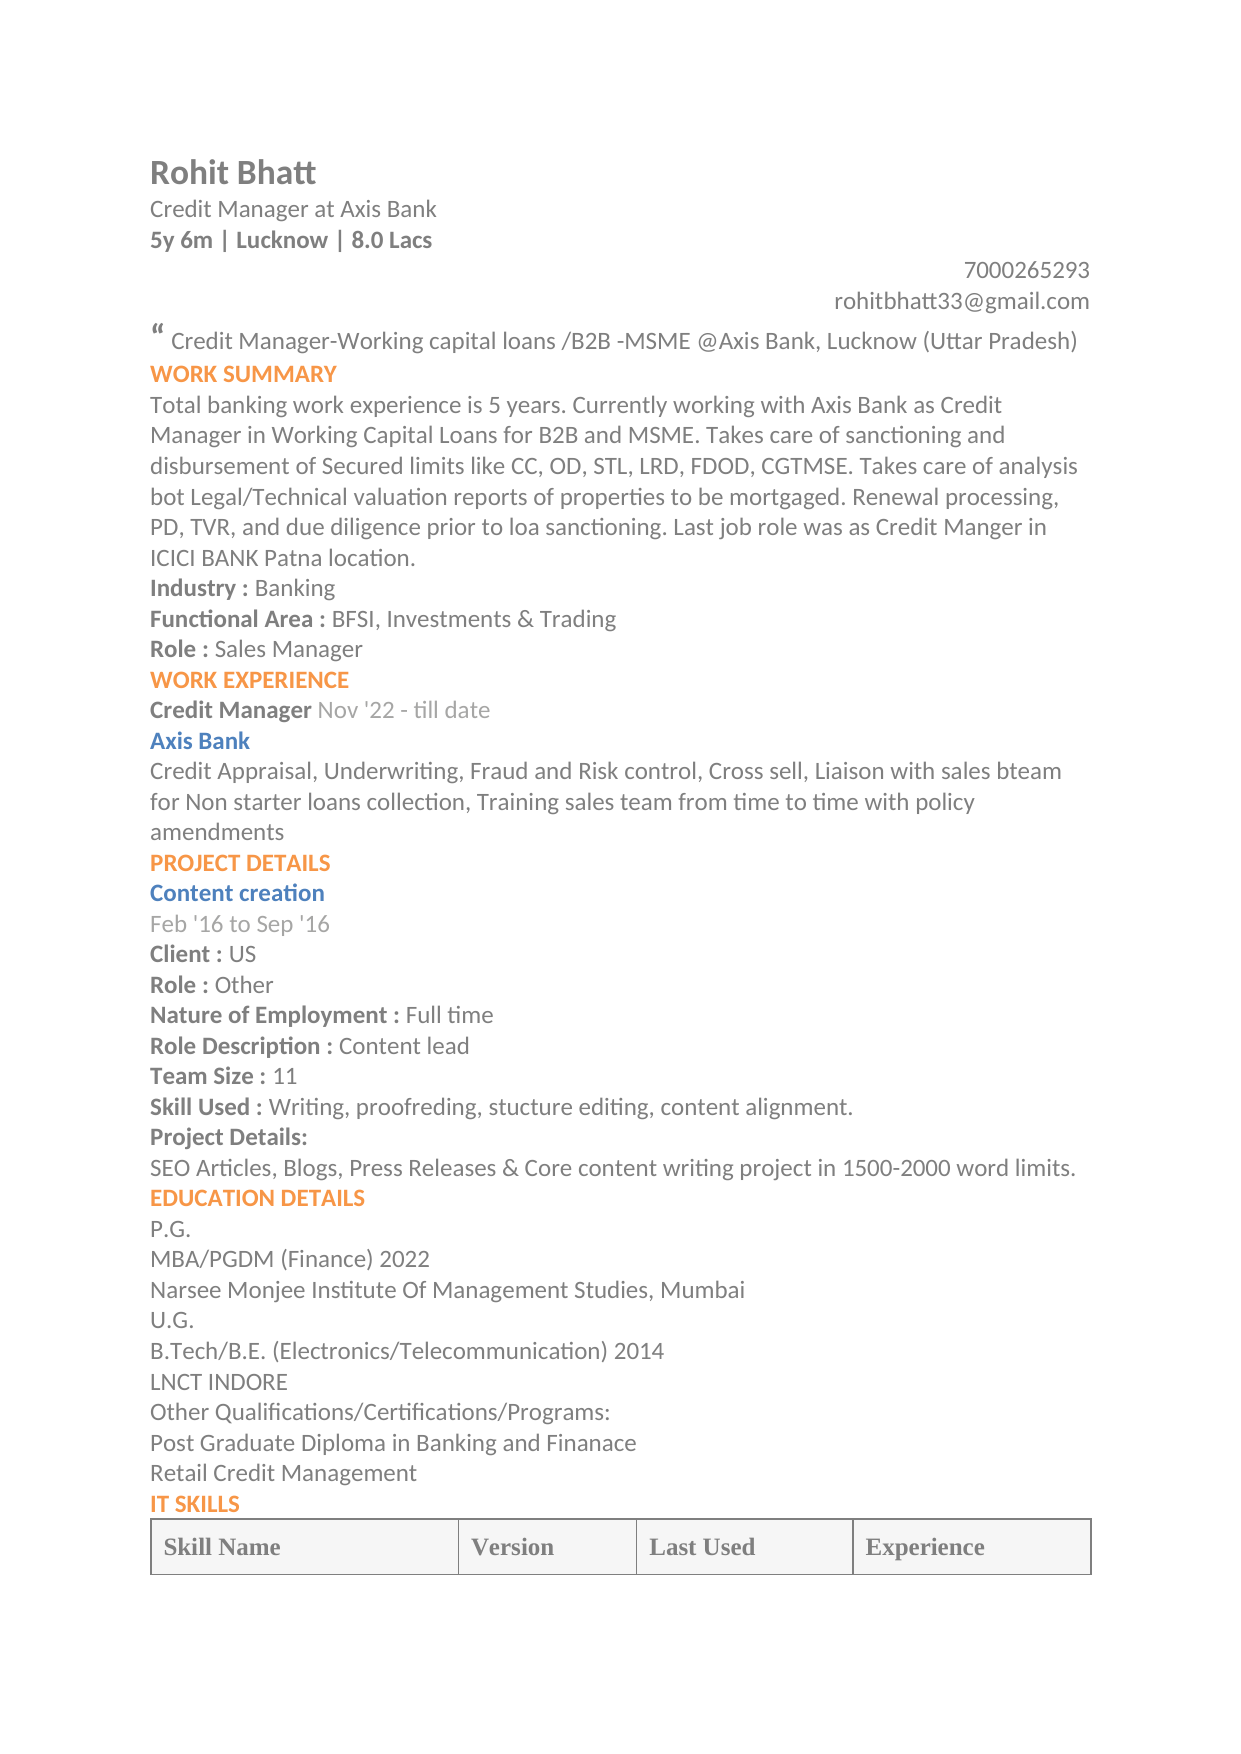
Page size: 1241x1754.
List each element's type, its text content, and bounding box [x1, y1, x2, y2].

text Functional Area : BFSI, Investments & Trading [150, 603, 1090, 633]
text Credit Appraisal, Underwriting, Fraud and Risk control, Cross sell, Liaison with sales bteam for Non starter loans collection, Training sales team from time to time with policy amendments [150, 755, 1090, 847]
text 5y 6m | Lucknow | 8.0 Lacs [150, 224, 1090, 254]
table_header Version [459, 1520, 636, 1574]
text Team Size : 11 [150, 1061, 1090, 1091]
text Skill Used : Writing, proofreding, stucture editing, content alignment. [150, 1091, 1090, 1122]
text “ Credit Manager-Working capital loans /B2B -MSME @Axis Bank, Lucknow (Uttar Pradesh) [150, 315, 1090, 358]
text Client : US [150, 938, 1090, 969]
text Nature of Employment : Full time [150, 999, 1090, 1030]
table_header Last Used [637, 1520, 852, 1574]
text Axis Bank [150, 725, 1090, 755]
text EDUCATION DETAILS [150, 1183, 1090, 1213]
text Role Description : Content lead [150, 1030, 1090, 1061]
text Content creation [150, 877, 1090, 908]
text Credit Manager Nov '22 - till date [150, 694, 1090, 725]
text Credit Manager at Axis Bank [150, 193, 1090, 224]
text WORK SUMMARY [150, 358, 1090, 389]
text Role : Sales Manager [150, 633, 1090, 664]
text LNCT INDORE [150, 1366, 1090, 1396]
table_header Skill Name [152, 1520, 458, 1574]
text Role : Other [150, 969, 1090, 999]
text rohitbhatt33@gmail.com [150, 285, 1090, 315]
text 7000265293 [150, 254, 1090, 285]
text SEO Articles, Blogs, Press Releases & Core content writing project in 1500-2000 word limits. [150, 1152, 1090, 1183]
text Industry : Banking [150, 572, 1090, 603]
text Project Details: [150, 1122, 1090, 1152]
text PROJECT DETAILS [150, 847, 1090, 877]
text Post Graduate Diploma in Banking and Finanace [150, 1427, 1090, 1457]
text Retail Credit Management [150, 1457, 1090, 1488]
text Narsee Monjee Institute Of Management Studies, Mumbai [150, 1274, 1090, 1305]
text Other Qualifications/Certifications/Programs: [150, 1396, 1090, 1427]
text MBA/PGDM (Finance) 2022 [150, 1244, 1090, 1274]
text U.G. [150, 1305, 1090, 1335]
text WORK EXPERIENCE [150, 664, 1090, 694]
text Rohit Bhatt [150, 150, 1090, 193]
table_header Experience [854, 1520, 1090, 1574]
text P.G. [150, 1213, 1090, 1244]
text B.Tech/B.E. (Electronics/Telecommunication) 2014 [150, 1335, 1090, 1366]
text IT SKILLS [150, 1488, 1090, 1518]
text Total banking work experience is 5 years. Currently working with Axis Bank as Credit Manager in Working Capital Loans for B2B and MSME. Takes care of sanctioning and disbursement of Secured limits like CC, OD, STL, LRD, FDOD, CGTMSE. Takes care of analysis bot Legal/Technical valuation reports of properties to be mortgaged. Renewal processing, PD, TVR, and due diligence prior to loa sanctioning. Last job role was as Credit Manger in ICICI BANK Patna location. [150, 389, 1090, 572]
text Feb '16 to Sep '16 [150, 908, 1090, 938]
